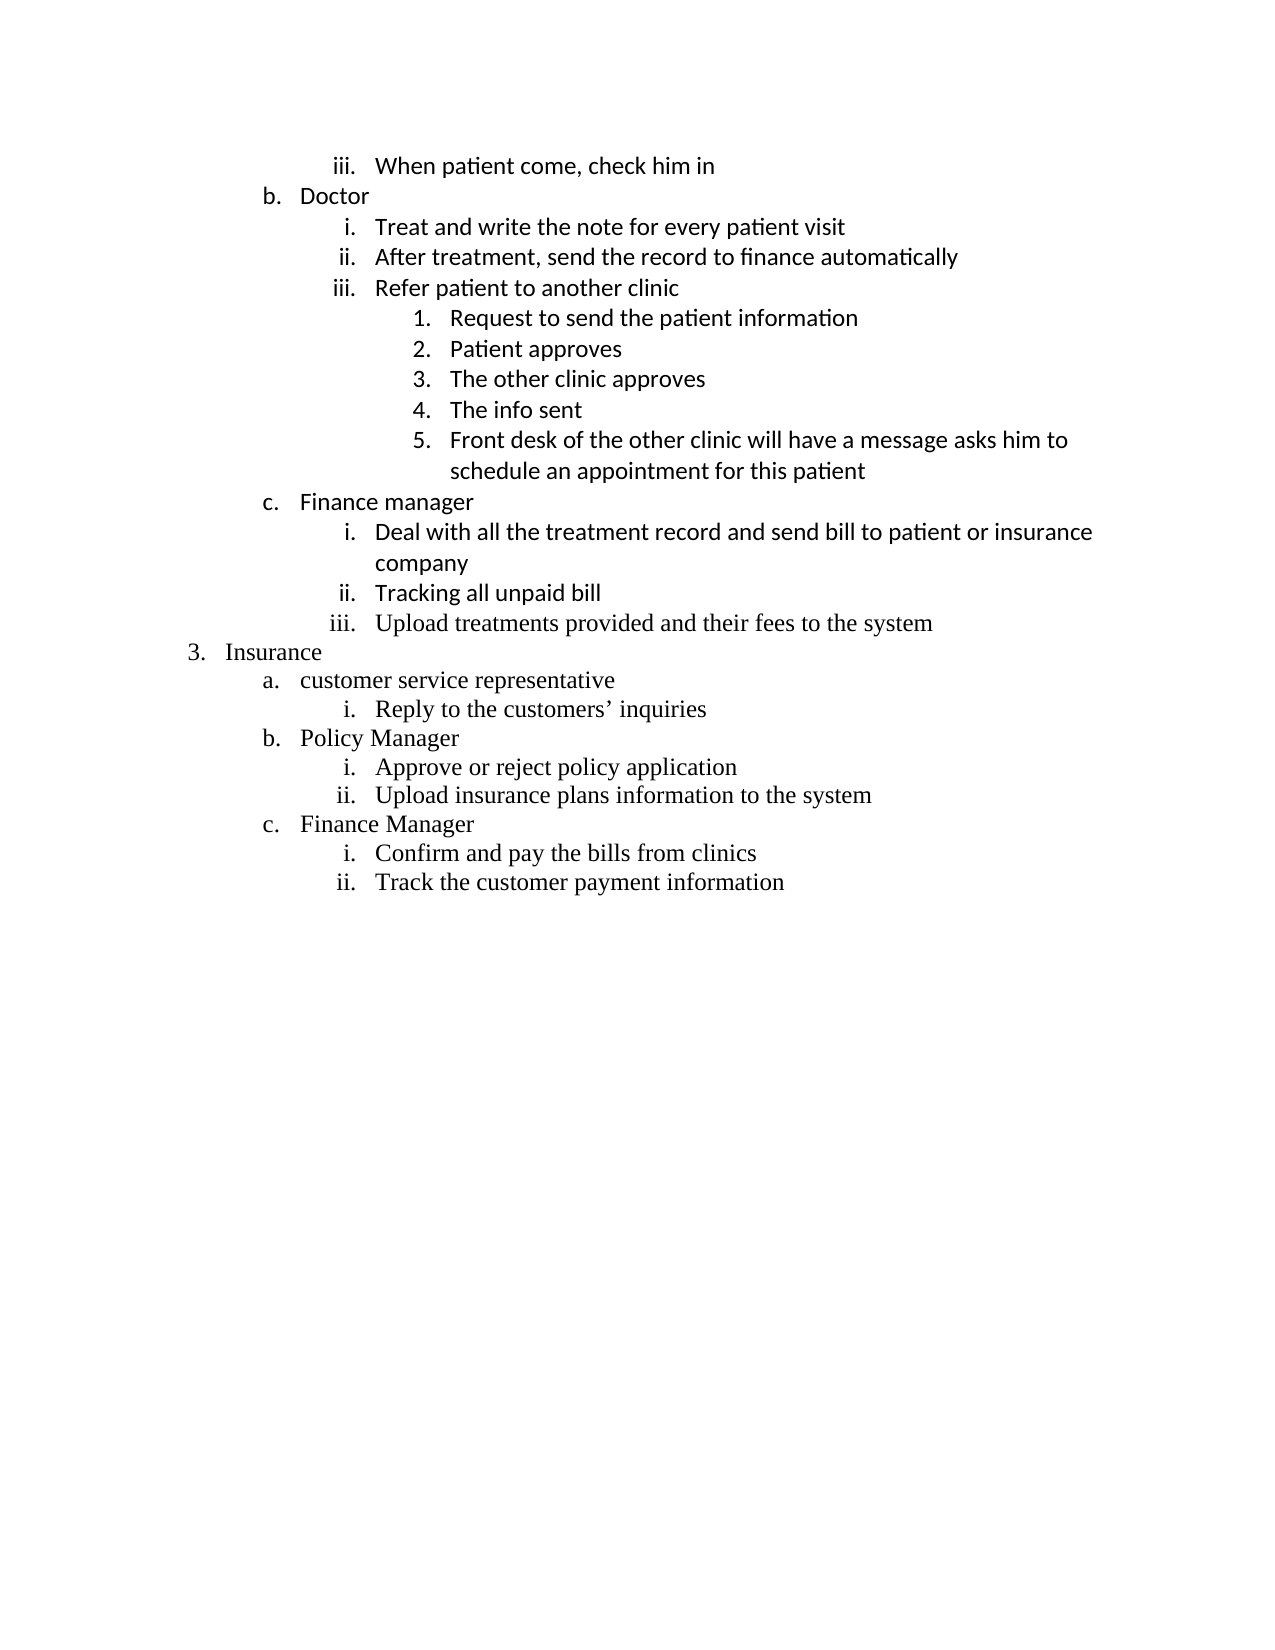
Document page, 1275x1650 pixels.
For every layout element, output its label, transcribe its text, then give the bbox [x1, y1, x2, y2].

list Finance manager [262, 486, 1125, 516]
list Patient approves [412, 333, 1125, 364]
list Tracking all unpaid bill [356, 577, 1125, 608]
list Treat and write the note for every patient visit [356, 211, 1125, 242]
list Reply to the customers’ inquiries [356, 694, 1125, 723]
list Approve or reject policy application [356, 752, 1125, 780]
list After treatment, send the record to finance automatically [356, 242, 1125, 272]
list Upload treatments provided and their fees to the system [356, 608, 1125, 637]
list customer service representative [262, 665, 1125, 694]
list Upload insurance plans information to the system [356, 780, 1125, 809]
list Insurance [187, 637, 1125, 665]
list Deal with all the treatment record and send bill to patient or insurance company [356, 516, 1125, 577]
list Front desk of the other clinic will have a message asks him to schedule an appointment for this patient [412, 425, 1125, 486]
list Policy Manager [262, 723, 1125, 752]
list Finance Manager [262, 809, 1125, 838]
list Doctor [262, 181, 1125, 211]
list Track the customer payment information [356, 867, 1125, 895]
list When patient come, check him in [356, 150, 1125, 181]
list Confirm and pay the bills from clinics [356, 838, 1125, 867]
list Refer patient to another clinic [356, 272, 1125, 303]
list Request to send the patient information [412, 303, 1125, 333]
list The info sent [412, 394, 1125, 425]
list The other clinic approves [412, 364, 1125, 394]
